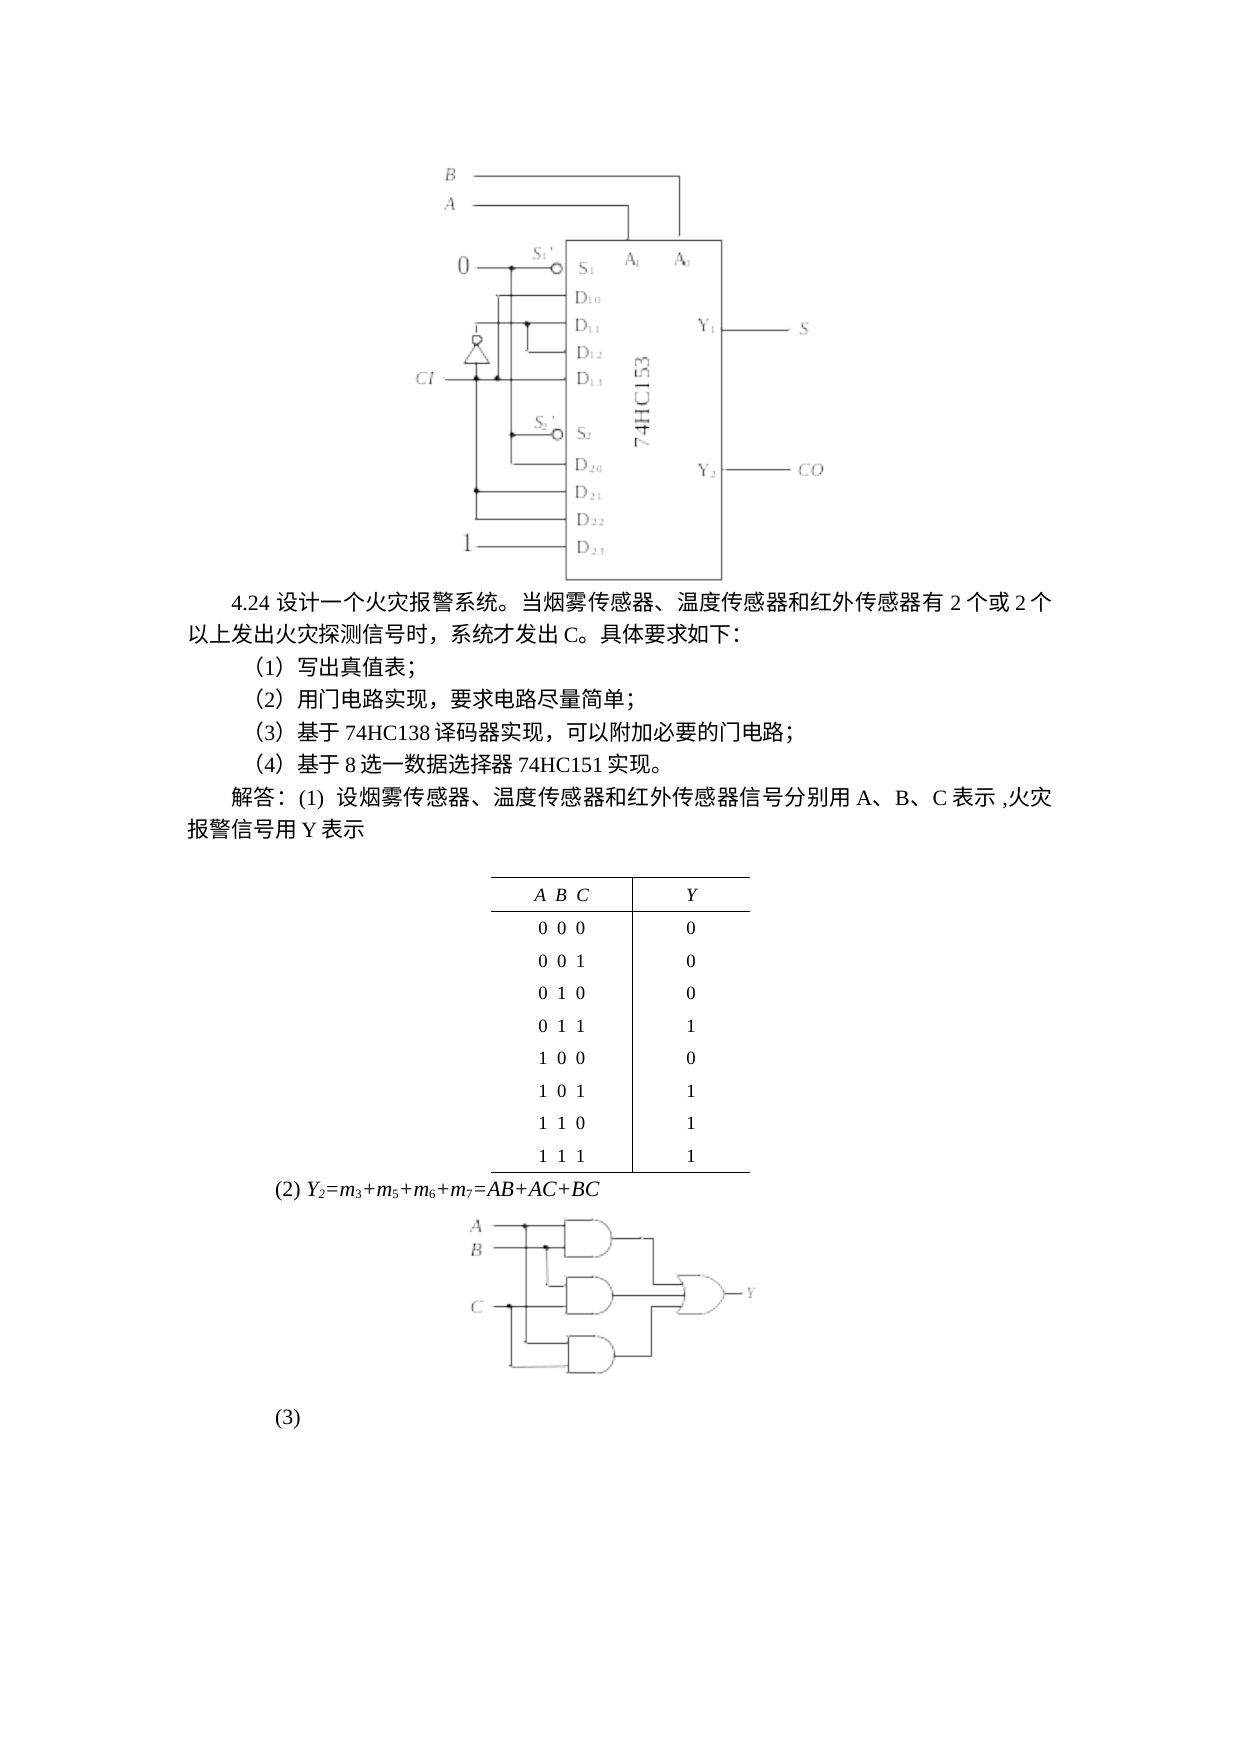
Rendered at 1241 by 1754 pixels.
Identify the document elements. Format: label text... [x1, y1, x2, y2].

table_cell 1 [633, 1074, 749, 1107]
table_cell 1 1 1 [491, 1139, 632, 1172]
table_cell 1 0 0 [491, 1042, 632, 1074]
text （4）基于8选一数据选择器74HC151实现。 [187, 747, 1053, 779]
table_cell 0 0 1 [491, 944, 632, 977]
table_cell 1 [633, 1009, 749, 1042]
text 4.24 设计一个火灾报警系统。当烟雾传感器、温度传感器和红外传感器有2个或2个以上发出火灾探测信号时，系统才发出C。具体要求如下： [187, 584, 1053, 649]
table_cell 0 1 0 [491, 977, 632, 1009]
table_cell 1 0 1 [491, 1074, 632, 1107]
text 解答：(1) 设烟雾传感器、温度传感器和红外传感器信号分别用A、B、C表示 ,火灾报警信号用Y表示 [187, 779, 1053, 844]
table_cell 0 [633, 977, 749, 1009]
table_cell 1 [633, 1107, 749, 1139]
table_cell 1 [633, 1139, 749, 1172]
list (3) [187, 1400, 1053, 1433]
table_cell 0 1 1 [491, 1009, 632, 1042]
text （3）基于74HC138译码器实现，可以附加必要的门电路； [187, 714, 1053, 747]
table_cell 0 0 0 [491, 912, 632, 944]
text （2）用门电路实现，要求电路尽量简单； [187, 682, 1053, 714]
table_header A B C [491, 878, 632, 911]
table_cell 1 1 0 [491, 1107, 632, 1139]
table_header Y [633, 878, 749, 911]
table_cell 0 [633, 912, 749, 944]
text （1）写出真值表； [187, 649, 1053, 682]
table_cell 0 [633, 1042, 749, 1074]
list Y2=m3+m5+m6+m7=AB+AC+BC [187, 1173, 1053, 1205]
table_cell 0 [633, 944, 749, 977]
